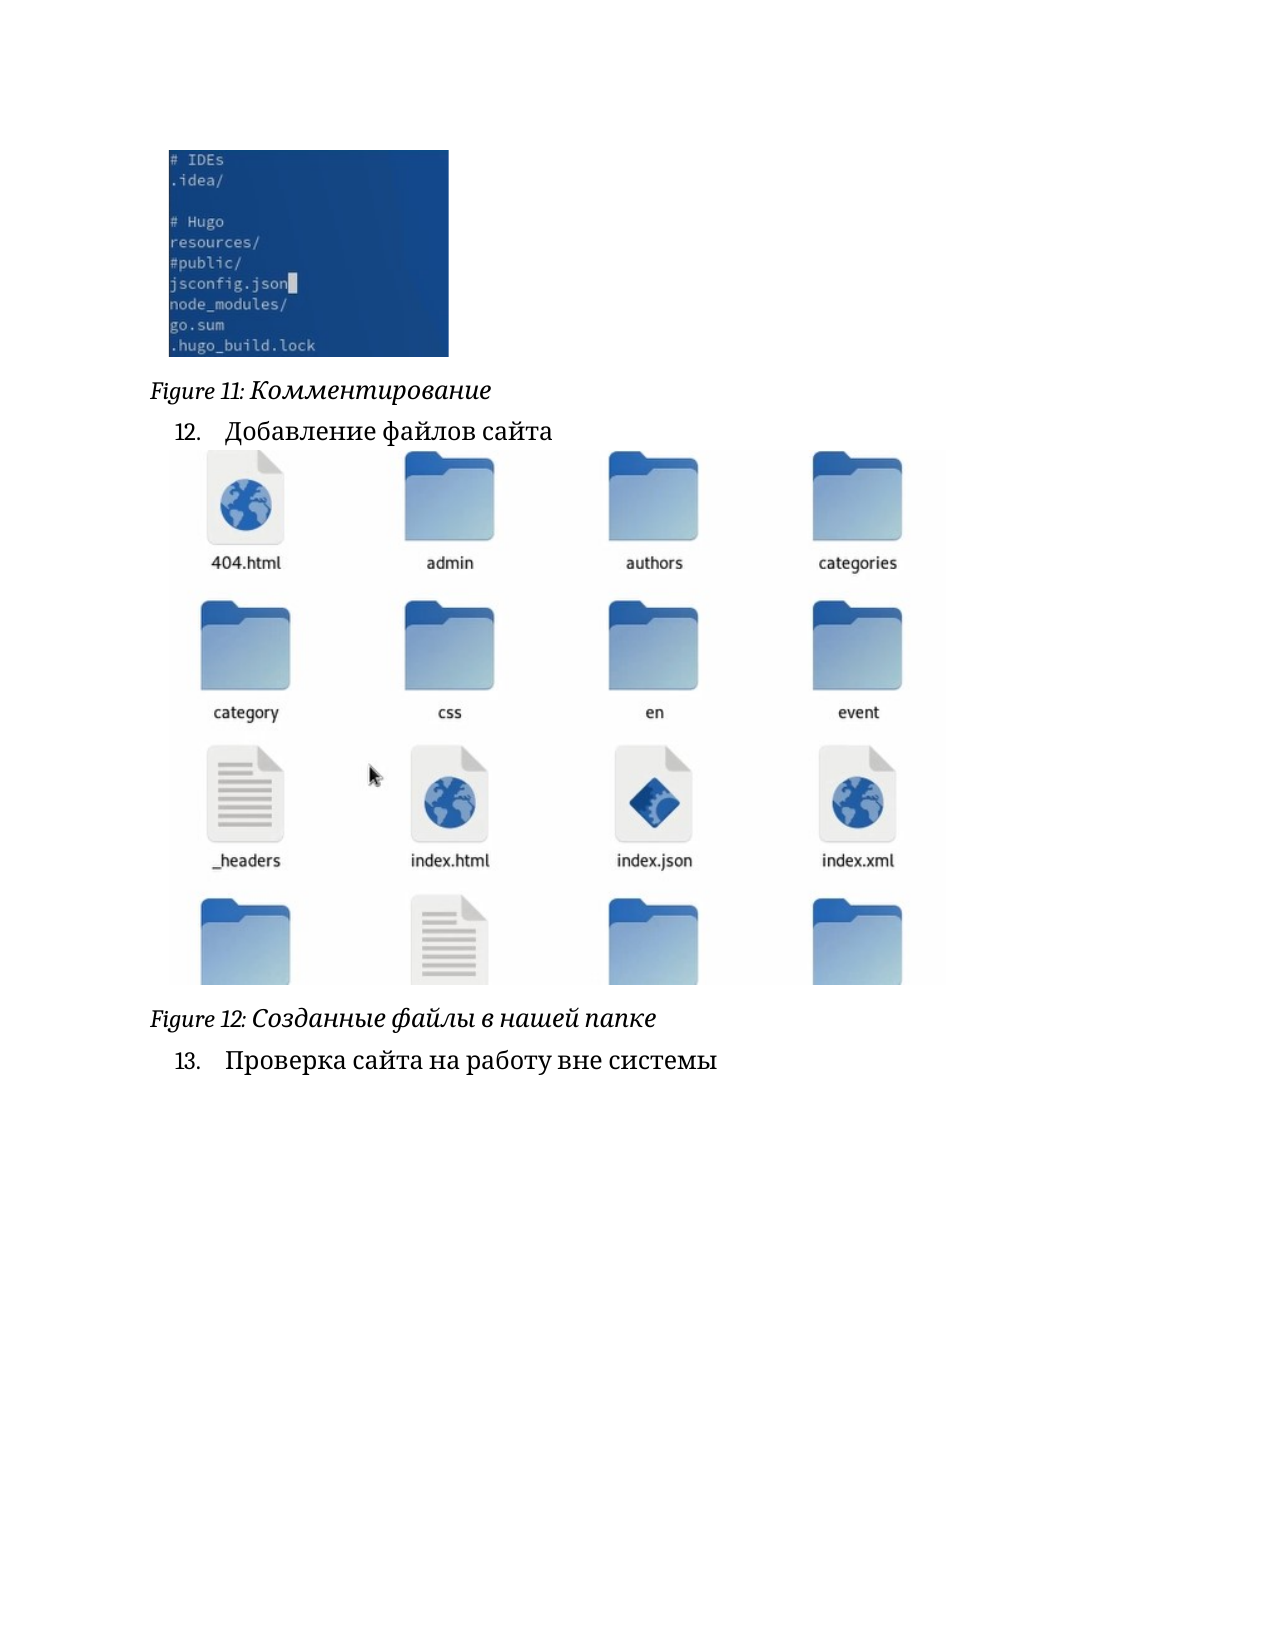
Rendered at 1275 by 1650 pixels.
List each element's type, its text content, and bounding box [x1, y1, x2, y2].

text Figure 12: Созданные файлы в нашей папке [150, 1005, 1125, 1034]
picture [168, 450, 947, 985]
list Проверка сайта на работу вне системы [175, 1047, 1125, 1075]
list Добавление файлов сайта [175, 418, 1125, 447]
text Figure 11: Комментирование [150, 377, 1125, 406]
picture [168, 150, 449, 357]
